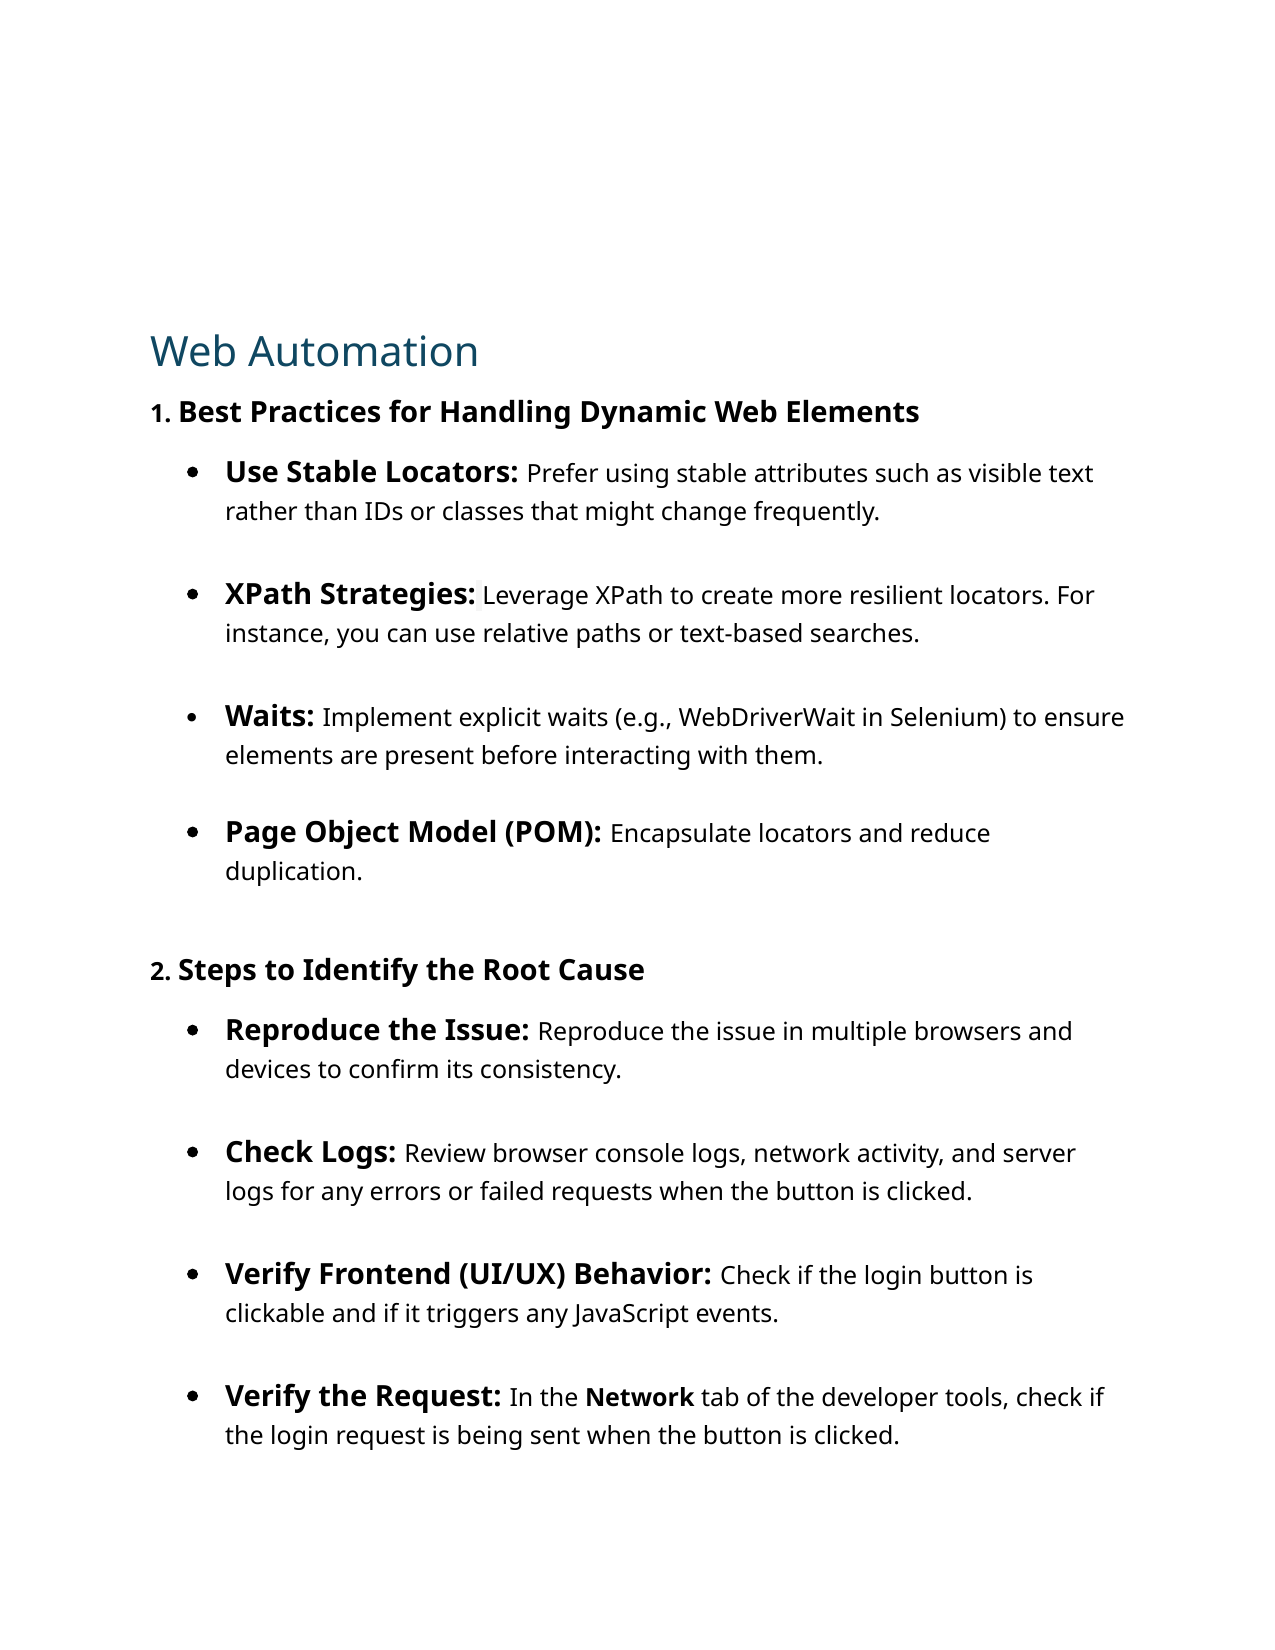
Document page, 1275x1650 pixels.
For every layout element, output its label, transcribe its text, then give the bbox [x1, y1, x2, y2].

list Use Stable Locators: Prefer using stable attributes such as visible text rather than IDs or classes that might change frequently. [187, 451, 1125, 528]
text 1. Best Practices for Handling Dynamic Web Elements [150, 392, 1125, 431]
text 2. Steps to Identify the Root Cause [150, 950, 1125, 989]
list Verify Frontend (UI/UX) Behavior: Check if the login button is clickable and if it triggers any JavaScript events. [187, 1253, 1125, 1329]
subtitle Web Automation [150, 322, 1125, 379]
list Page Object Model (POM): Encapsulate locators and reduce duplication. [187, 811, 1125, 887]
list Waits: Implement explicit waits (e.g., WebDriverWait in Selenium) to ensure elements are present before interacting with them. [187, 695, 1125, 772]
list XPath Strategies: Leverage XPath to create more resilient locators. For instance, you can use relative paths or text-based searches. [187, 573, 1125, 649]
list Verify the Request: In the Network tab of the developer tools, check if the login request is being sent when the button is clicked. [187, 1375, 1125, 1452]
list Reproduce the Issue: Reproduce the issue in multiple browsers and devices to confirm its consistency. [187, 1009, 1125, 1086]
list Check Logs: Review browser console logs, network activity, and server logs for any errors or failed requests when the button is clicked. [187, 1131, 1125, 1208]
